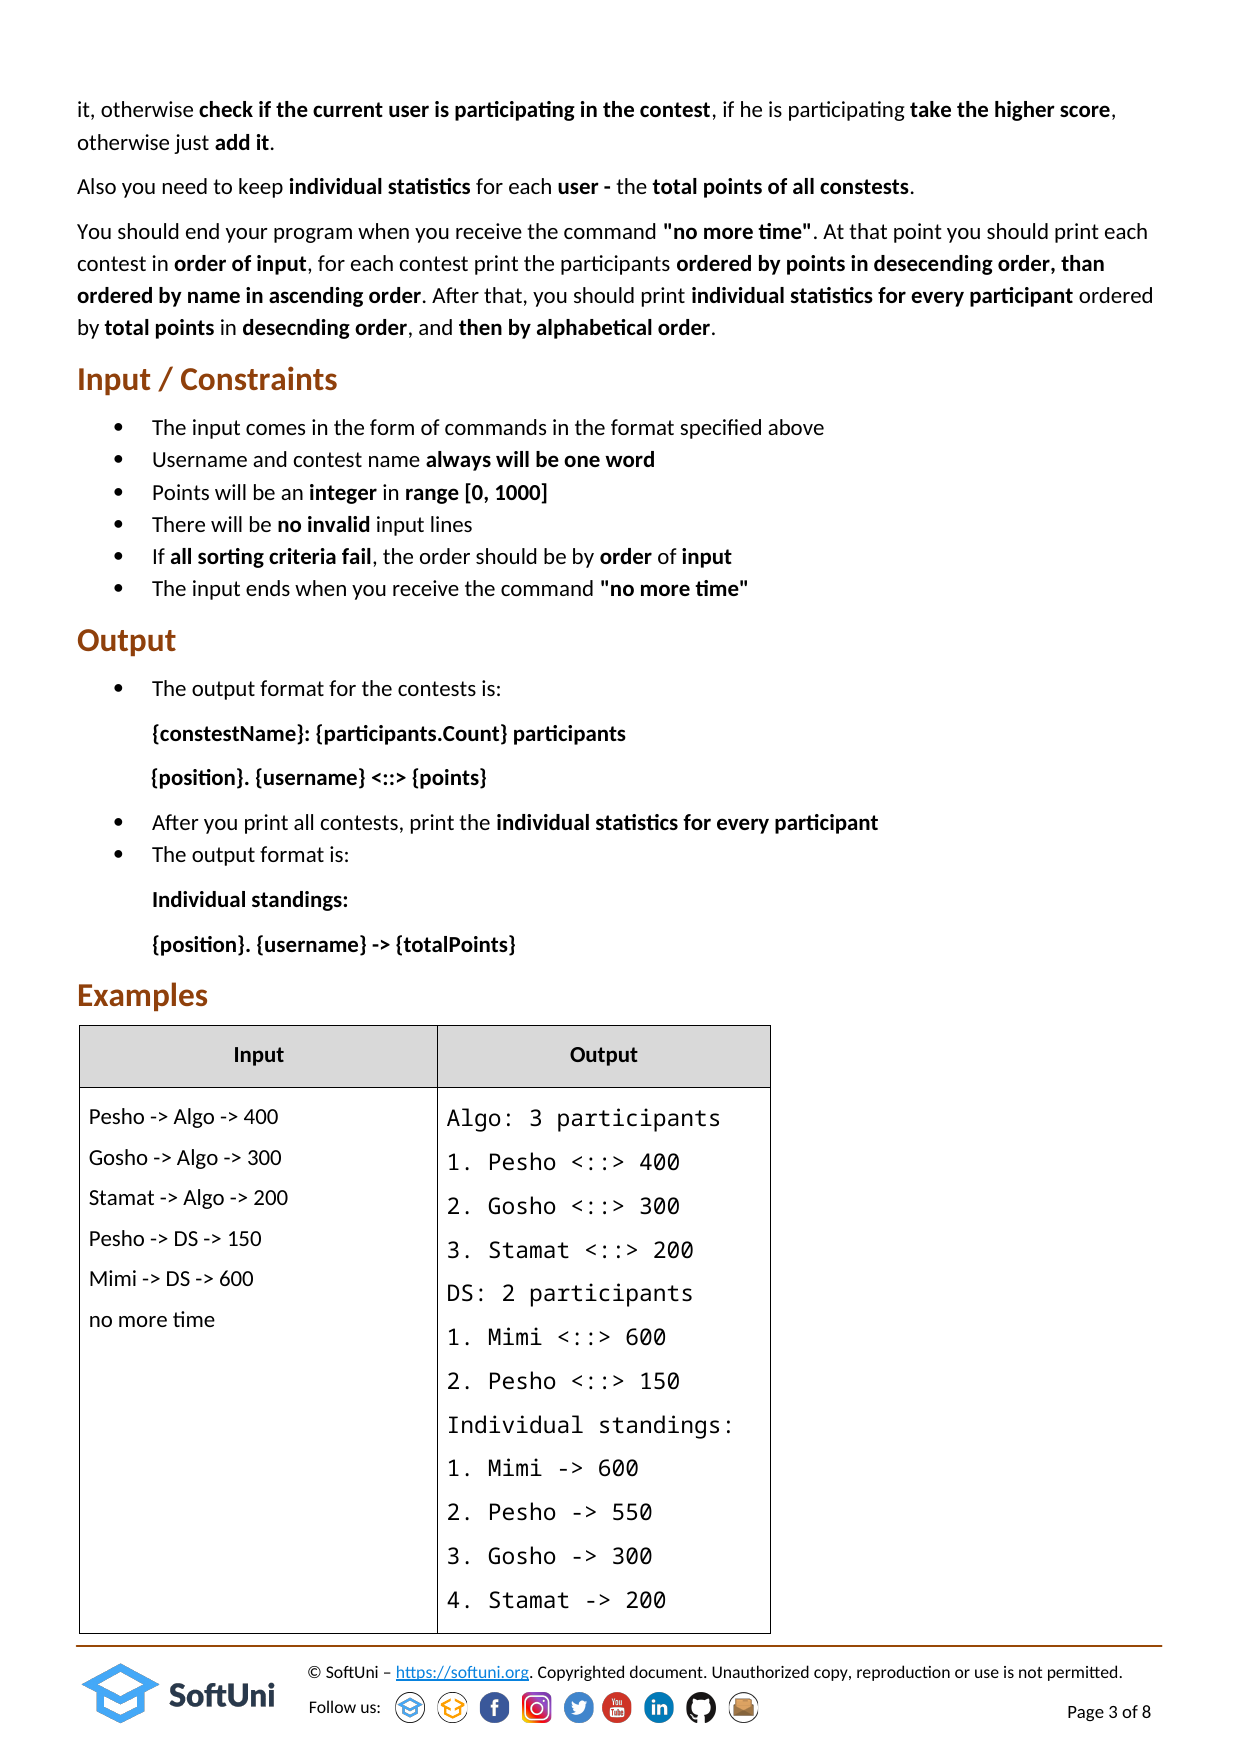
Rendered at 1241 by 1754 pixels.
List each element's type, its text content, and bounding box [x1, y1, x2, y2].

picture [728, 1692, 759, 1723]
picture [75, 1658, 281, 1729]
picture [665, 1692, 674, 1701]
text You should end your program when you receive the command "no more time". At that point you should print each contest in order of input, for each contest print the participants ordered by points in desecending order, than ordered by name in ascending order. After that, you should print individual statistics for every participant ordered by total points in desecnding order, and then by alphabetical order. [77, 217, 1163, 342]
list If all sorting criteria fail, the order should be by order of input [114, 542, 1163, 570]
text Also you need to keep individual statistics for each user - the total points of all constests. [77, 172, 1163, 200]
list The input comes in the form of commands in the format specified above [114, 413, 1163, 441]
picture [395, 1692, 425, 1723]
text {position}. {username} <::> {points} [77, 763, 1163, 791]
picture [658, 1705, 667, 1714]
text Individual standings: [152, 885, 1163, 913]
list There will be no invalid input lines [114, 510, 1163, 538]
table_cell Pesho -> Algo -> 400 Gosho -> Algo -> 300 Stamat -> Algo -> 200 Pesho -> DS -> 150 Mimi -> DS -> 600 no more time [80, 1088, 437, 1633]
subtitle Examples [77, 974, 1163, 1015]
picture [665, 1714, 674, 1723]
list After you print all contests, print the individual statistics for every participant [114, 808, 1163, 836]
text {position}. {username} -> {totalPoints} [152, 930, 1163, 958]
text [77, 95, 1163, 156]
table_header Input [80, 1026, 437, 1087]
picture [644, 1692, 653, 1701]
picture [522, 1692, 552, 1723]
picture [602, 1692, 632, 1723]
list The output format for the contests is: [114, 674, 1163, 702]
table_header Output [438, 1026, 770, 1087]
list The input ends when you receive the command "no more time" [114, 574, 1163, 602]
subtitle Input / Constraints [77, 358, 1163, 399]
list The output format is: [114, 840, 1163, 868]
picture [437, 1692, 468, 1723]
picture [644, 1714, 653, 1723]
subtitle Output [77, 619, 1163, 660]
picture [686, 1692, 716, 1723]
list Username and contest name always will be one word [114, 446, 1163, 473]
text {constestName}: {participants.Count} participants [152, 719, 1163, 747]
picture [479, 1692, 510, 1723]
table_cell Algo: 3 participants 1. Pesho <::> 400 2. Gosho <::> 300 3. Stamat <::> 200 DS: 2 participants 1. Mimi <::> 600 2. Pesho <::> 150 Individual standings: 1. Mimi -> 600 2. Pesho -> 550 3. Gosho -> 300 4. Stamat -> 200 [438, 1088, 770, 1633]
picture [564, 1692, 594, 1723]
list Points will be an integer in range [0, 1000] [114, 478, 1163, 506]
